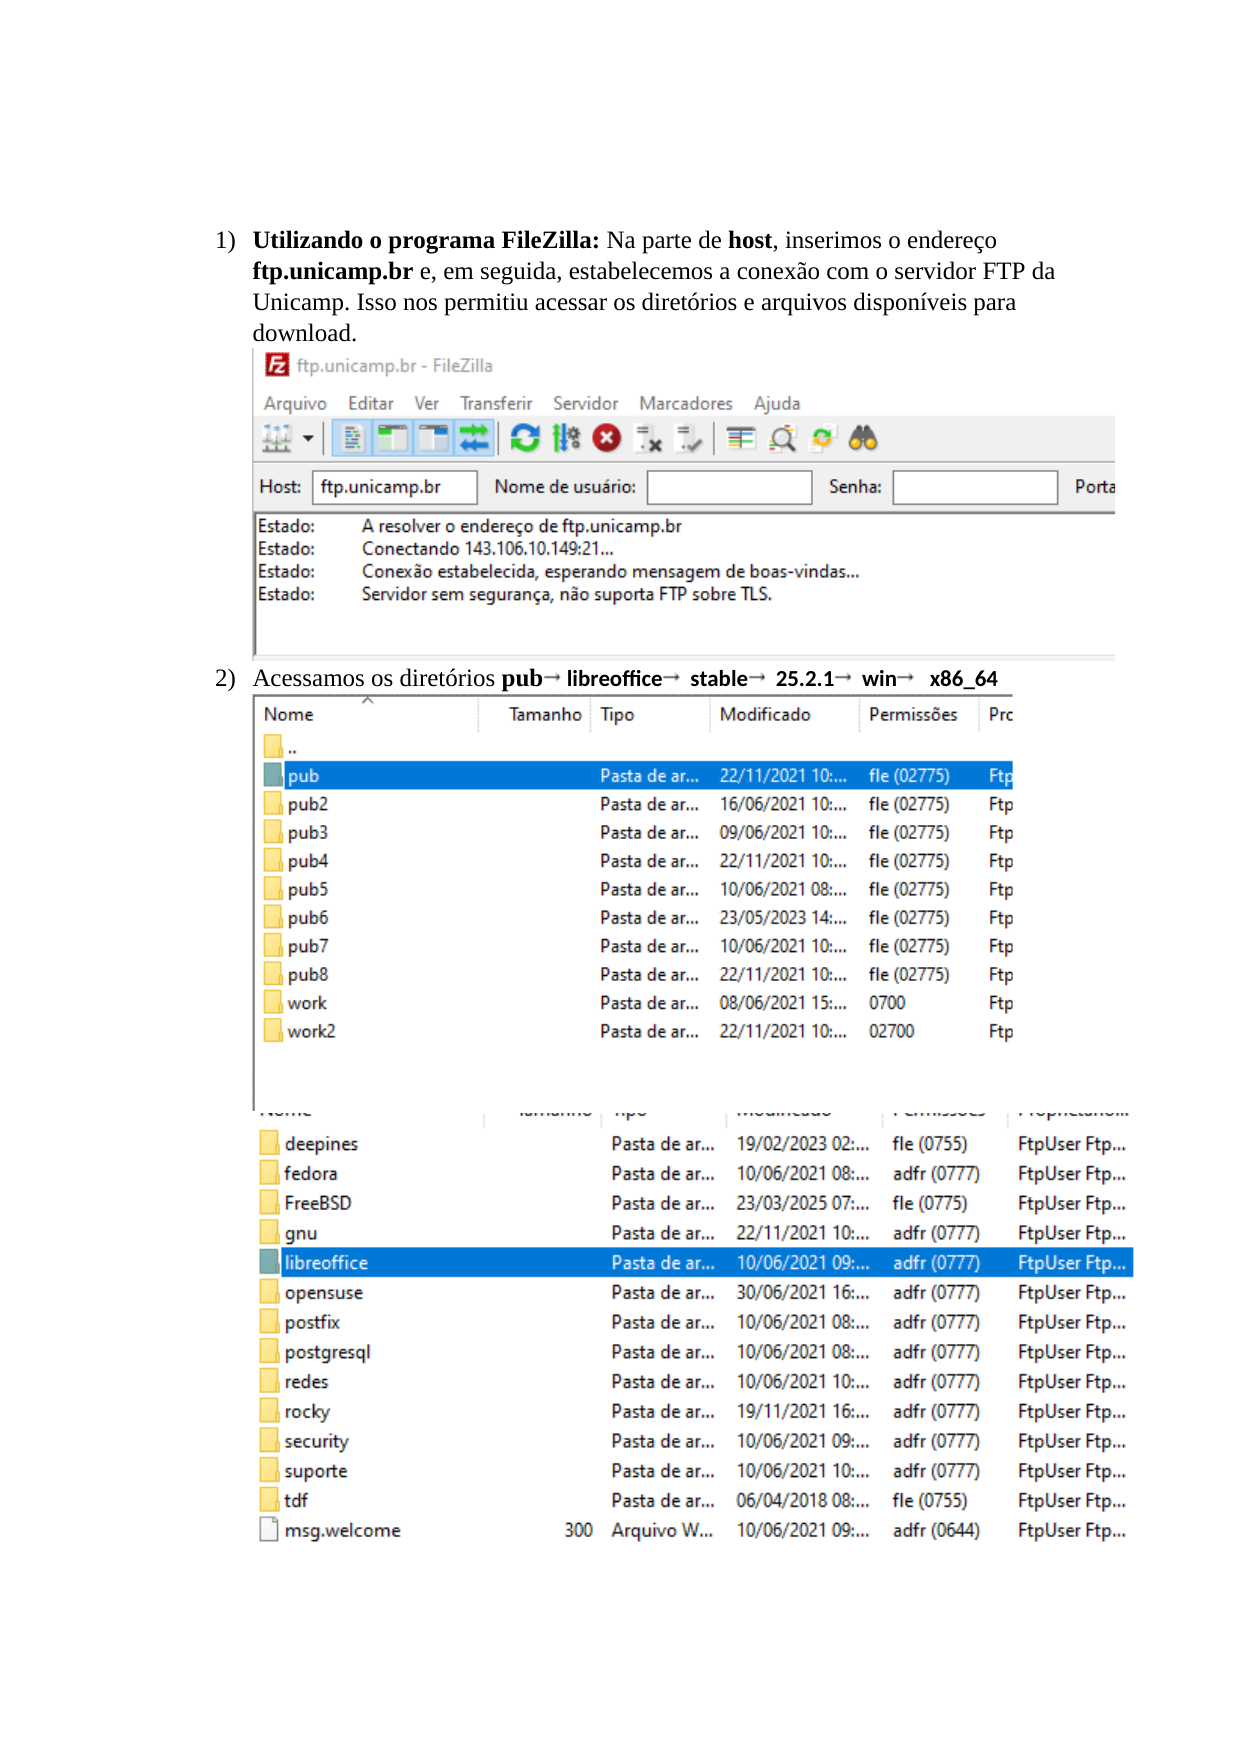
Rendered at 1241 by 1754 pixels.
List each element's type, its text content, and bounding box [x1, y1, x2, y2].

picture [252, 348, 1116, 661]
picture [252, 1113, 1134, 1548]
picture [662, 669, 680, 687]
picture [543, 669, 561, 687]
picture [748, 669, 766, 687]
picture [834, 669, 852, 687]
picture [252, 694, 1013, 1111]
picture [896, 669, 914, 687]
